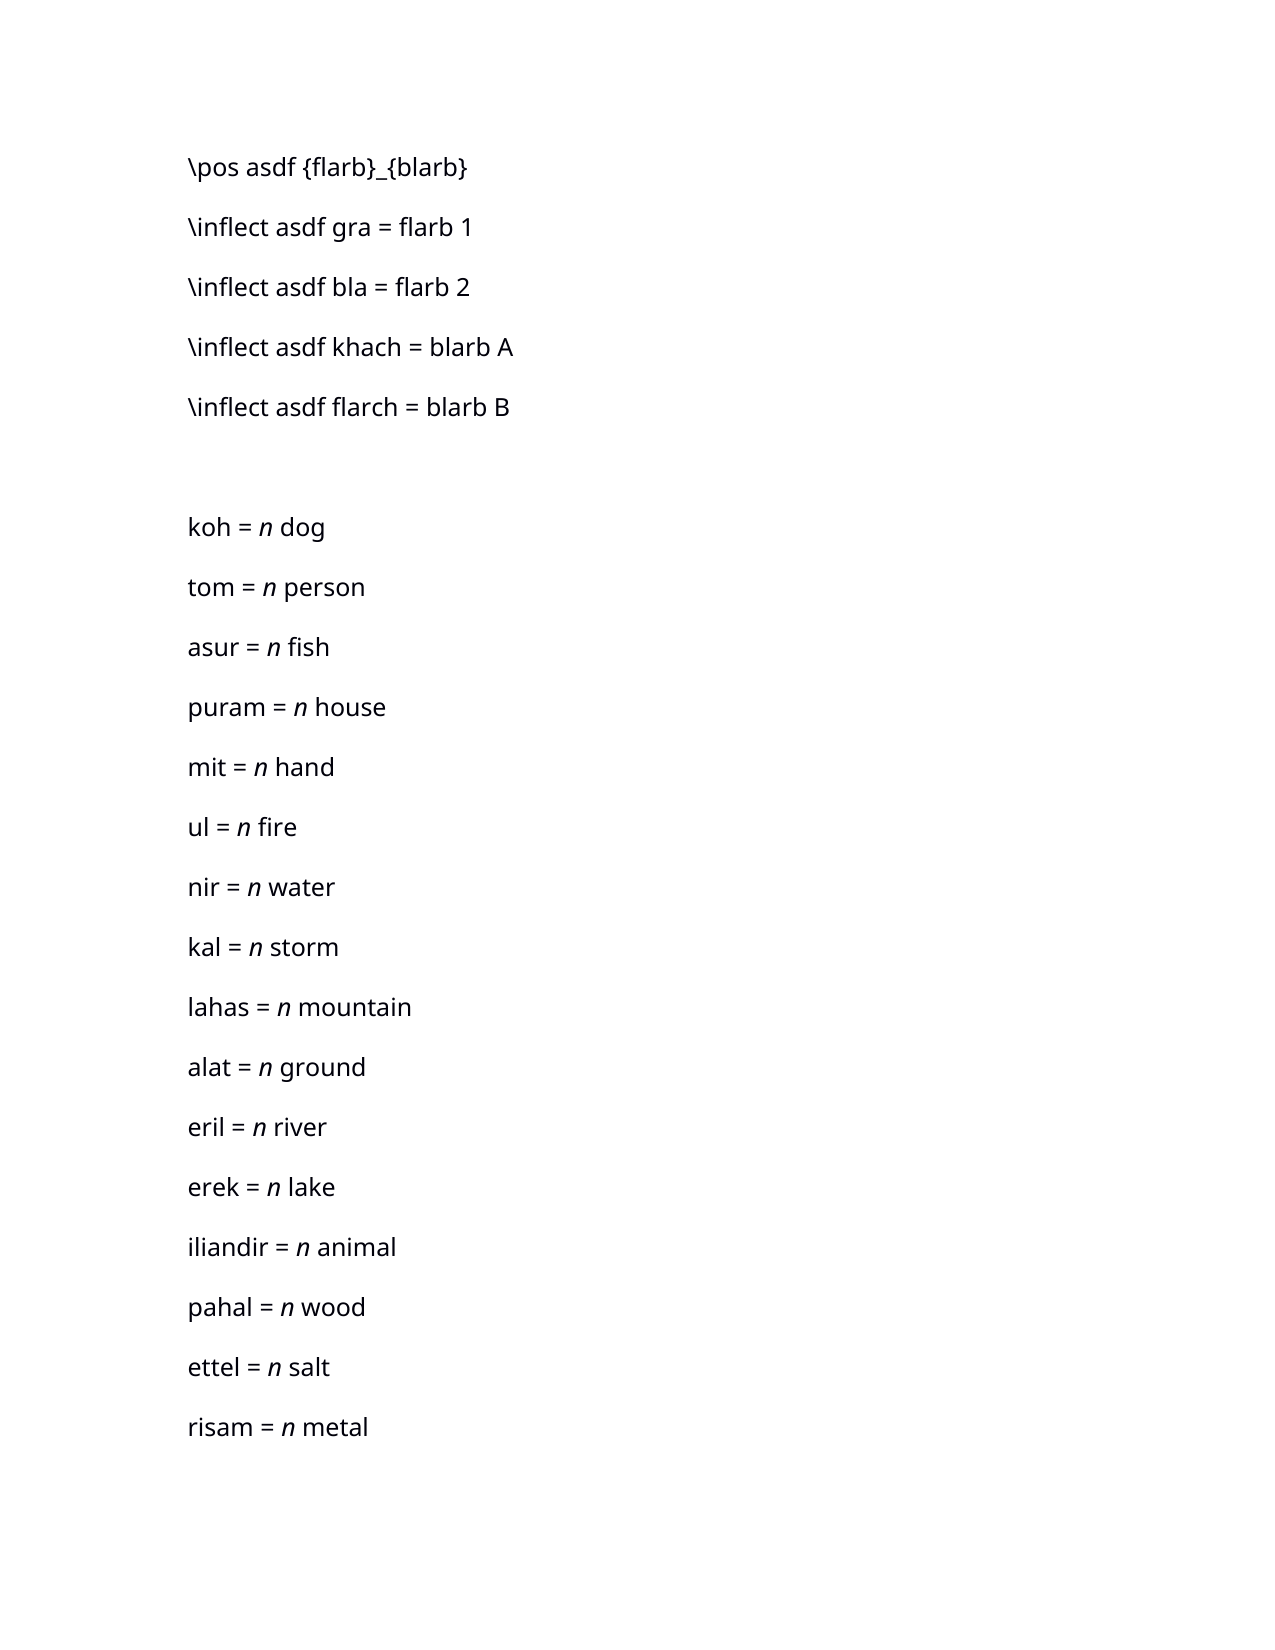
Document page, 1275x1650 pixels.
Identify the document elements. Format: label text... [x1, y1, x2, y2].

text \inflect asdf flarch = blarb B [187, 390, 1087, 424]
text puram = n house [187, 690, 1087, 724]
text risam = n metal [187, 1410, 1087, 1444]
text iliandir = n animal [187, 1230, 1087, 1264]
text koh = n dog [187, 510, 1087, 544]
text erek = n lake [187, 1170, 1087, 1204]
text kal = n storm [187, 930, 1087, 964]
text \pos asdf {flarb}_{blarb} [187, 150, 1087, 184]
text \inflect asdf gra = flarb 1 [187, 210, 1087, 244]
text \inflect asdf bla = flarb 2 [187, 270, 1087, 304]
text lahas = n mountain [187, 990, 1087, 1024]
text pahal = n wood [187, 1290, 1087, 1324]
text \inflect asdf khach = blarb A [187, 330, 1087, 364]
text asur = n fish [187, 630, 1087, 664]
text ul = n fire [187, 810, 1087, 844]
text ettel = n salt [187, 1350, 1087, 1384]
text alat = n ground [187, 1050, 1087, 1084]
text mit = n hand [187, 750, 1087, 784]
text eril = n river [187, 1110, 1087, 1144]
text nir = n water [187, 870, 1087, 904]
text tom = n person [187, 570, 1087, 604]
